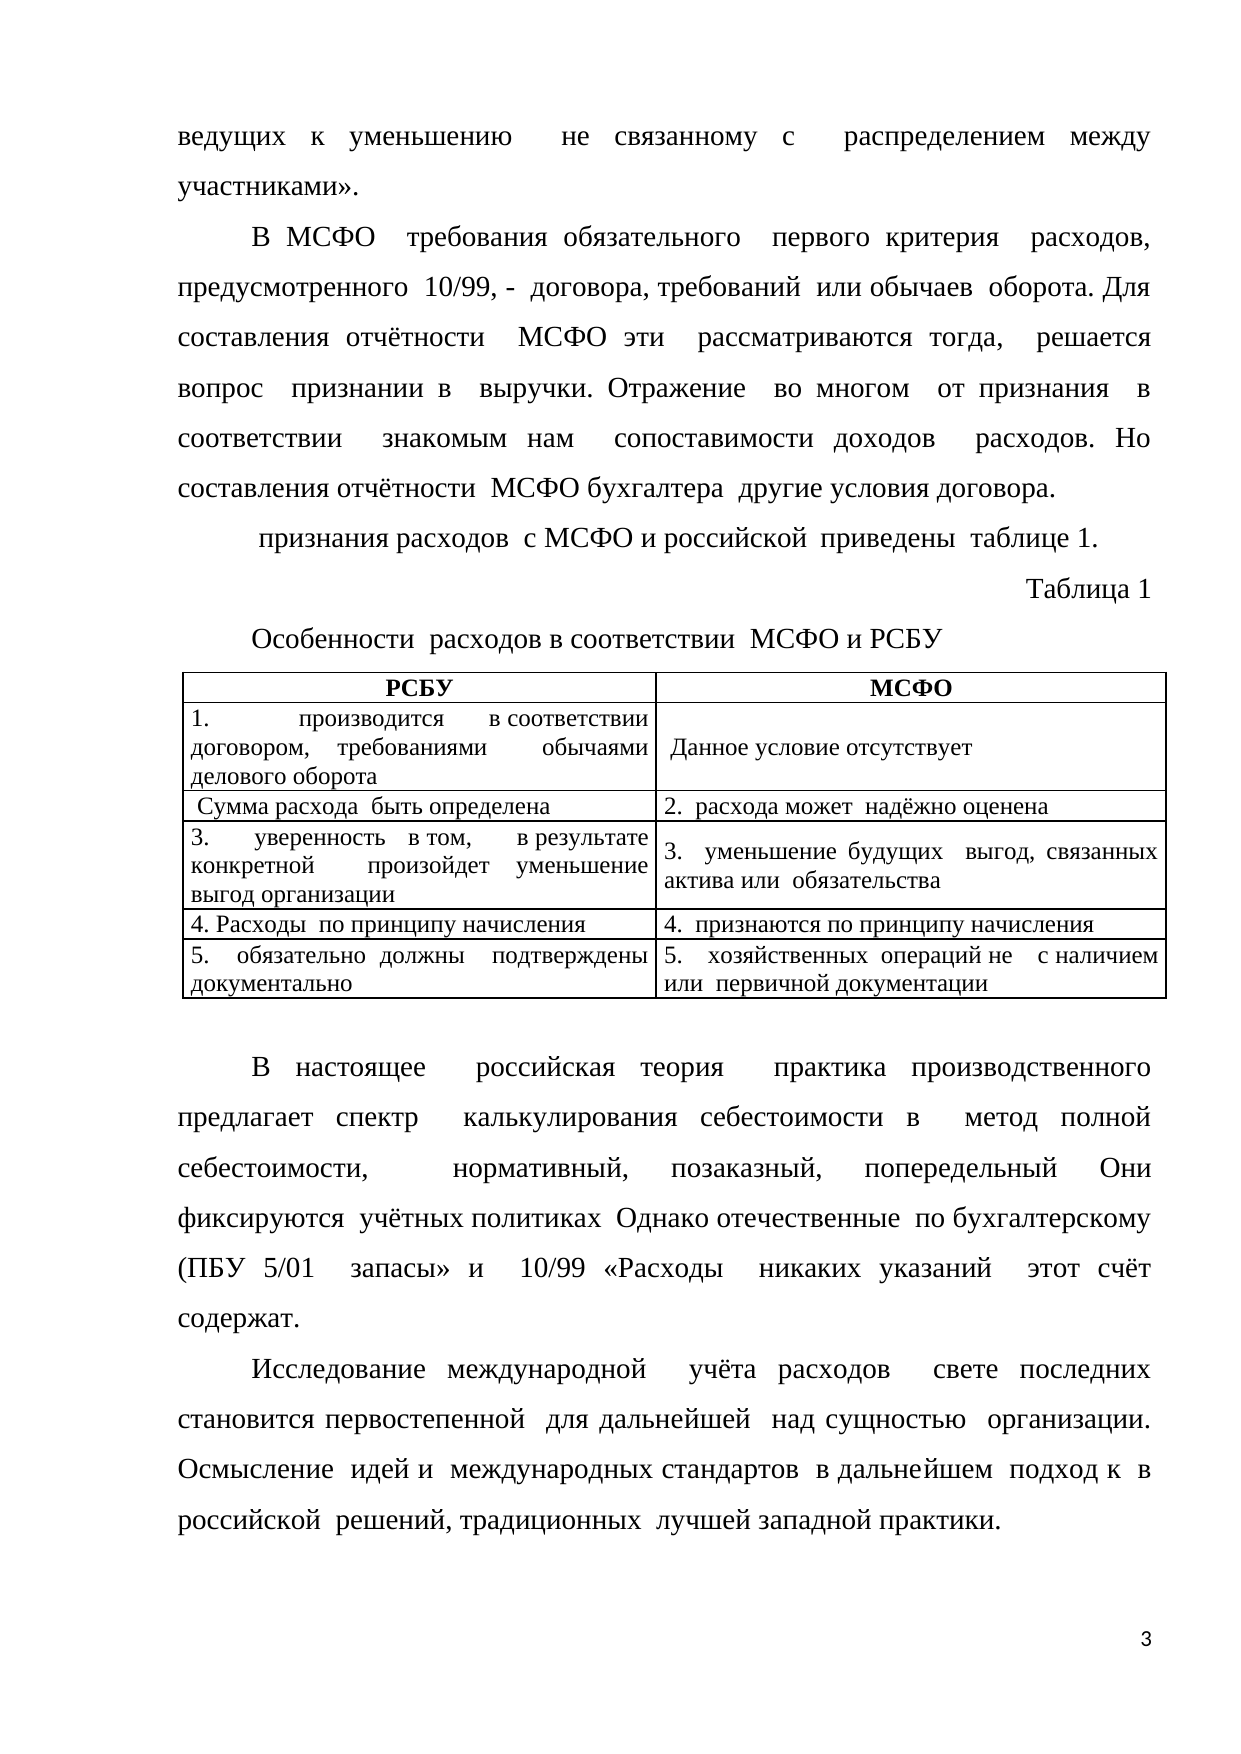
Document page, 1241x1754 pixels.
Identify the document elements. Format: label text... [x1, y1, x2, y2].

text Таблица 1 [177, 571, 1152, 604]
text Особенности расходов в соответствии МСФО и РСБУ [177, 621, 1152, 655]
table_cell 4. Расходы по принципу начисления [184, 910, 655, 938]
table_cell 4. признаются по принципу начисления [657, 910, 1165, 938]
text В МСФО требования обязательного первого критерия расходов, предусмотренного 10/99, - договора, требований или обычаев оборота. Для составления отчётности МСФО эти рассматриваются тогда, решается вопрос признании в выручки. Отражение во многом от признания в соответствии знакомым нам сопоставимости доходов расходов. Но составления отчётности МСФО бухгалтера другие условия договора. [177, 219, 1152, 504]
table_cell 3. уверенность в том, в результате конкретной произойдет уменьшение выгод организации [184, 822, 655, 908]
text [177, 118, 1152, 202]
text признания расходов с МСФО и российской приведены таблице 1. [177, 521, 1152, 554]
table_cell 1. производится в соответствии договором, требованиями обычаями делового оборота [184, 703, 655, 790]
table_cell Данное условие отсутствует [657, 703, 1165, 790]
table_cell 5. хозяйственных операций не с наличием или первичной документации [657, 940, 1165, 997]
table_cell 2. расхода может надёжно оценена [657, 791, 1165, 820]
table_cell 5. обязательно должны подтверждены документально [184, 940, 655, 997]
table_header МСФО [657, 673, 1165, 702]
text В настоящее российская теория практика производственного предлагает спектр калькулирования себестоимости в метод полной себестоимости, нормативный, позаказный, попередельный Они фиксируются учётных политиках Однако отечественные по бухгалтерскому (ПБУ 5/01 запасы» и 10/99 «Расходы никаких указаний этот счёт содержат. [177, 1049, 1152, 1334]
text Исследование международной учёта расходов свете последних становится первостепенной для дальне​йшей над сущностью организации. Осмысление идей и международных стандартов в дальне​йшем подход к в российской решений, традиционных лучшей западной практики. [177, 1351, 1152, 1535]
table_cell Сумма расхода быть определена [184, 791, 655, 820]
table_header РСБУ [184, 673, 655, 702]
table_cell 3. уменьшение будущих выгод, связанных актива или обязательства [657, 822, 1165, 908]
